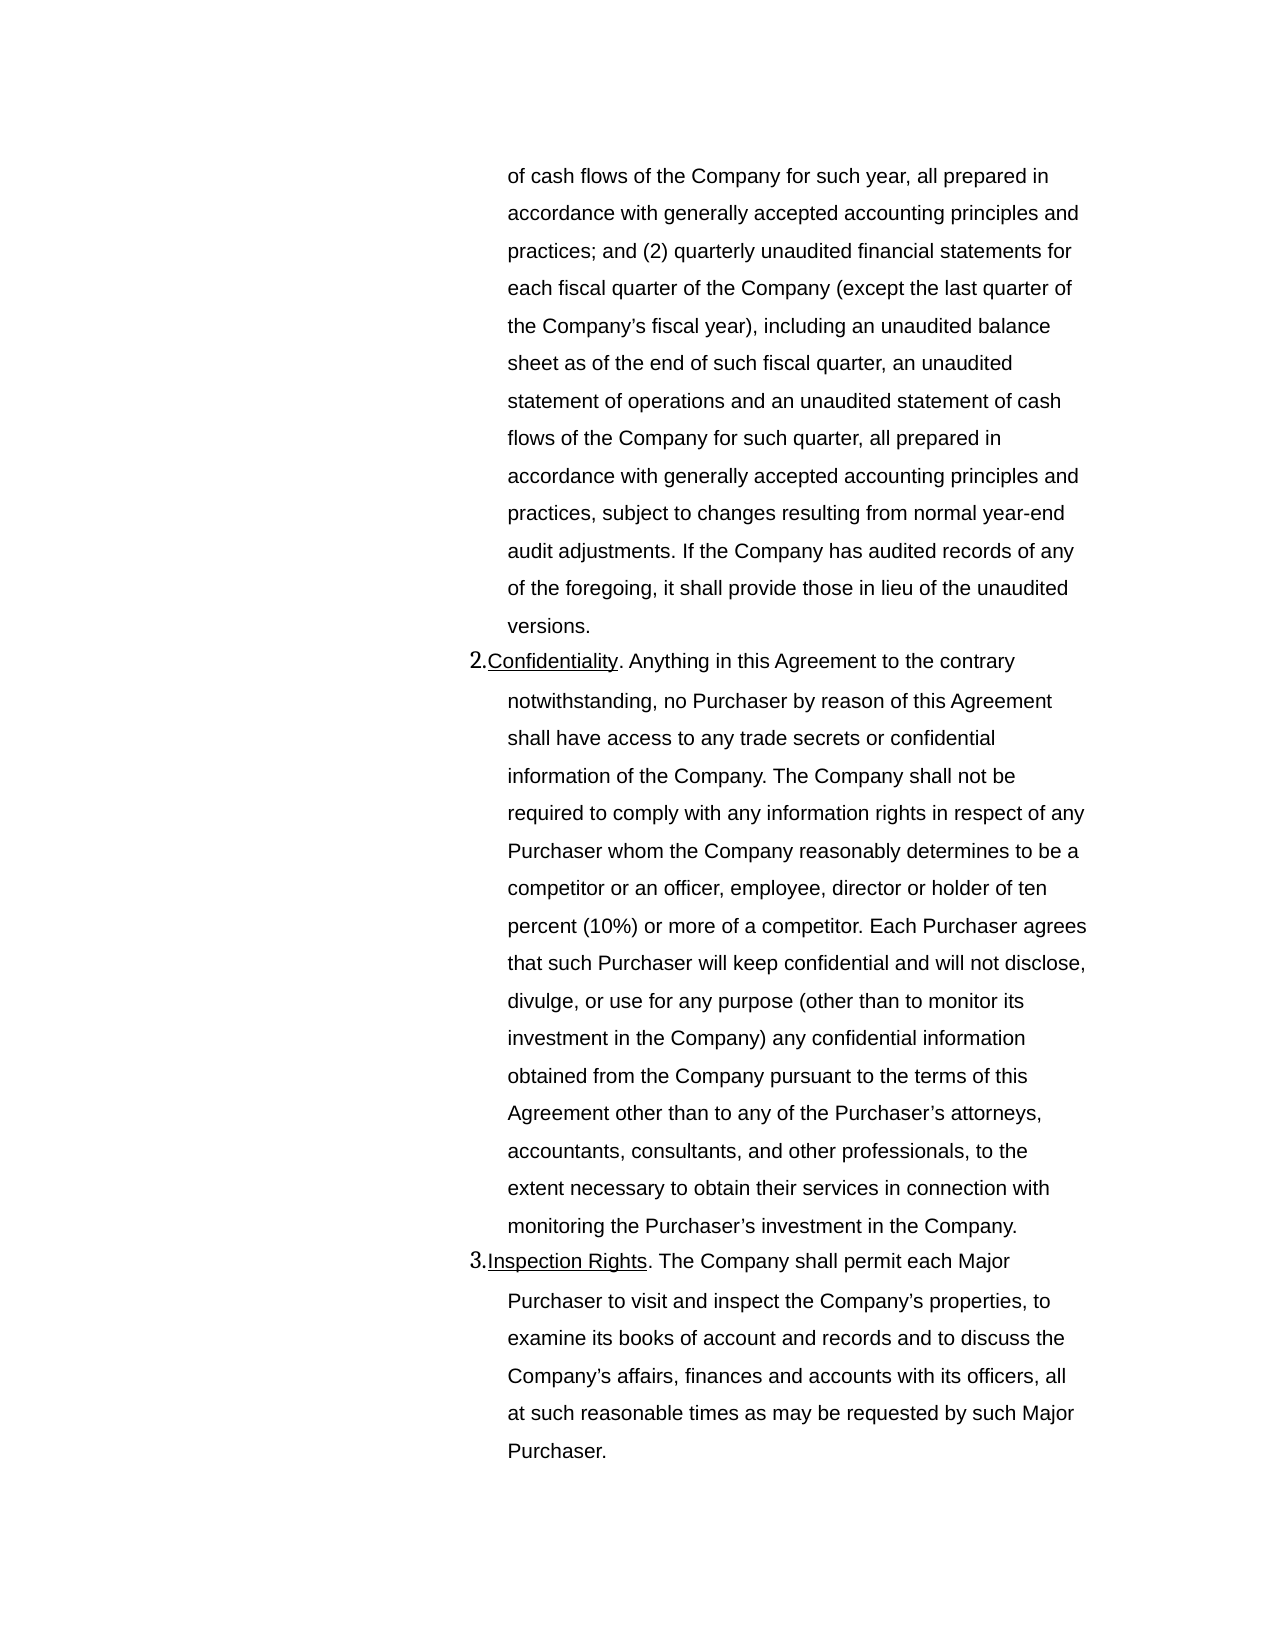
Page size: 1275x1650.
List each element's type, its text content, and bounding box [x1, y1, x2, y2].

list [470, 150, 1087, 637]
list Inspection Rights. The Company shall permit each Major Purchaser to visit and inspect the Company’s properties, to examine its books of account and records and to discuss the Company’s affairs, finances and accounts with its officers, all at such reasonable times as may be requested by such Major Purchaser. [470, 1237, 1087, 1462]
list Confidentiality. Anything in this Agreement to the contrary notwithstanding, no Purchaser by reason of this Agreement shall have access to any trade secrets or confidential information of the Company. The Company shall not be required to comply with any information rights in respect of any Purchaser whom the Company reasonably determines to be a competitor or an officer, employee, director or holder of ten percent (10%) or more of a competitor. Each Purchaser agrees that such Purchaser will keep confidential and will not disclose, divulge, or use for any purpose (other than to monitor its investment in the Company) any confidential information obtained from the Company pursuant to the terms of this Agreement other than to any of the Purchaser’s attorneys, accountants, consultants, and other professionals, to the extent necessary to obtain their services in connection with monitoring the Purchaser’s investment in the Company. [470, 637, 1087, 1237]
